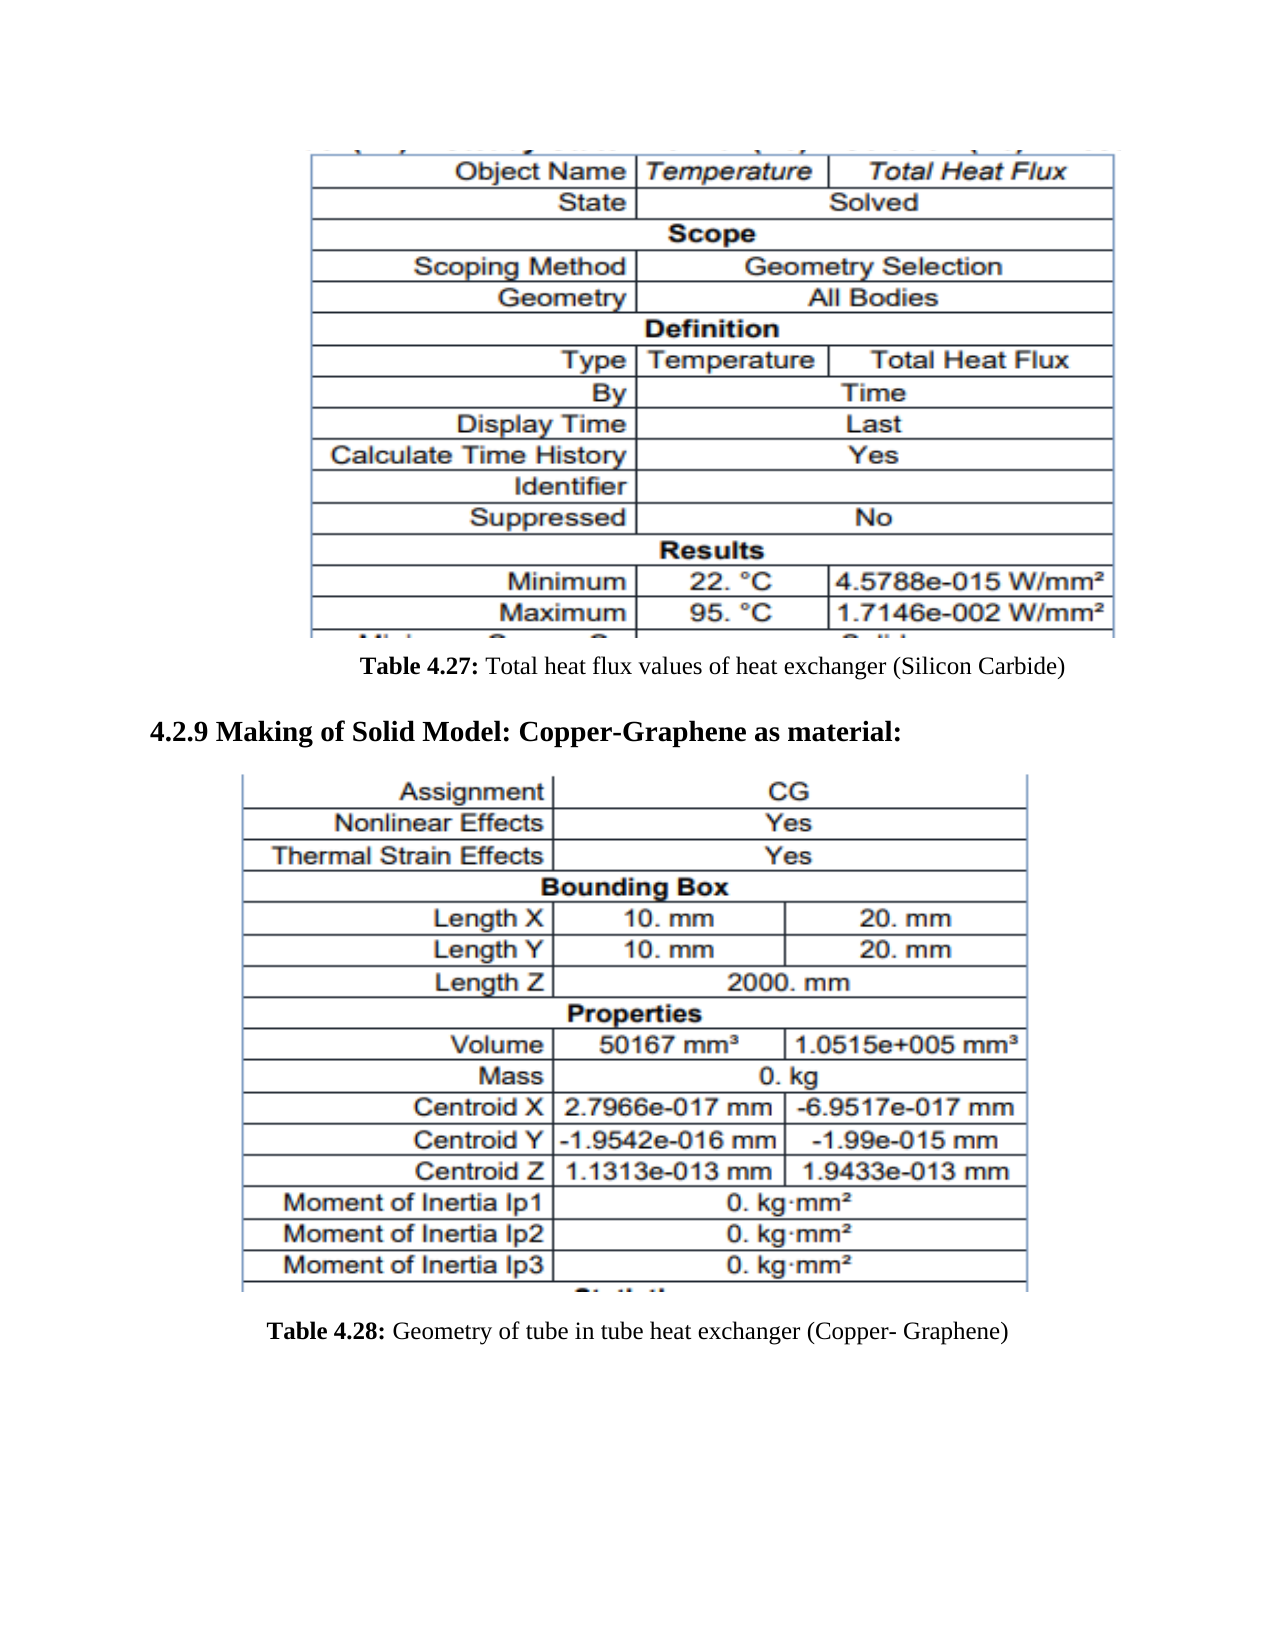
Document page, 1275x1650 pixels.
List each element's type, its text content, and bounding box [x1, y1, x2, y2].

text 4.2.9 Making of Solid Model: Copper-Graphene as material: [150, 714, 1125, 748]
picture [300, 150, 1122, 638]
picture [238, 773, 1037, 1292]
text Table 4.28: Geometry of tube in tube heat exchanger (Copper- Graphene) [150, 1316, 1125, 1345]
text Table 4.27: Total heat flux values of heat exchanger (Silicon Carbide) [225, 651, 1125, 680]
